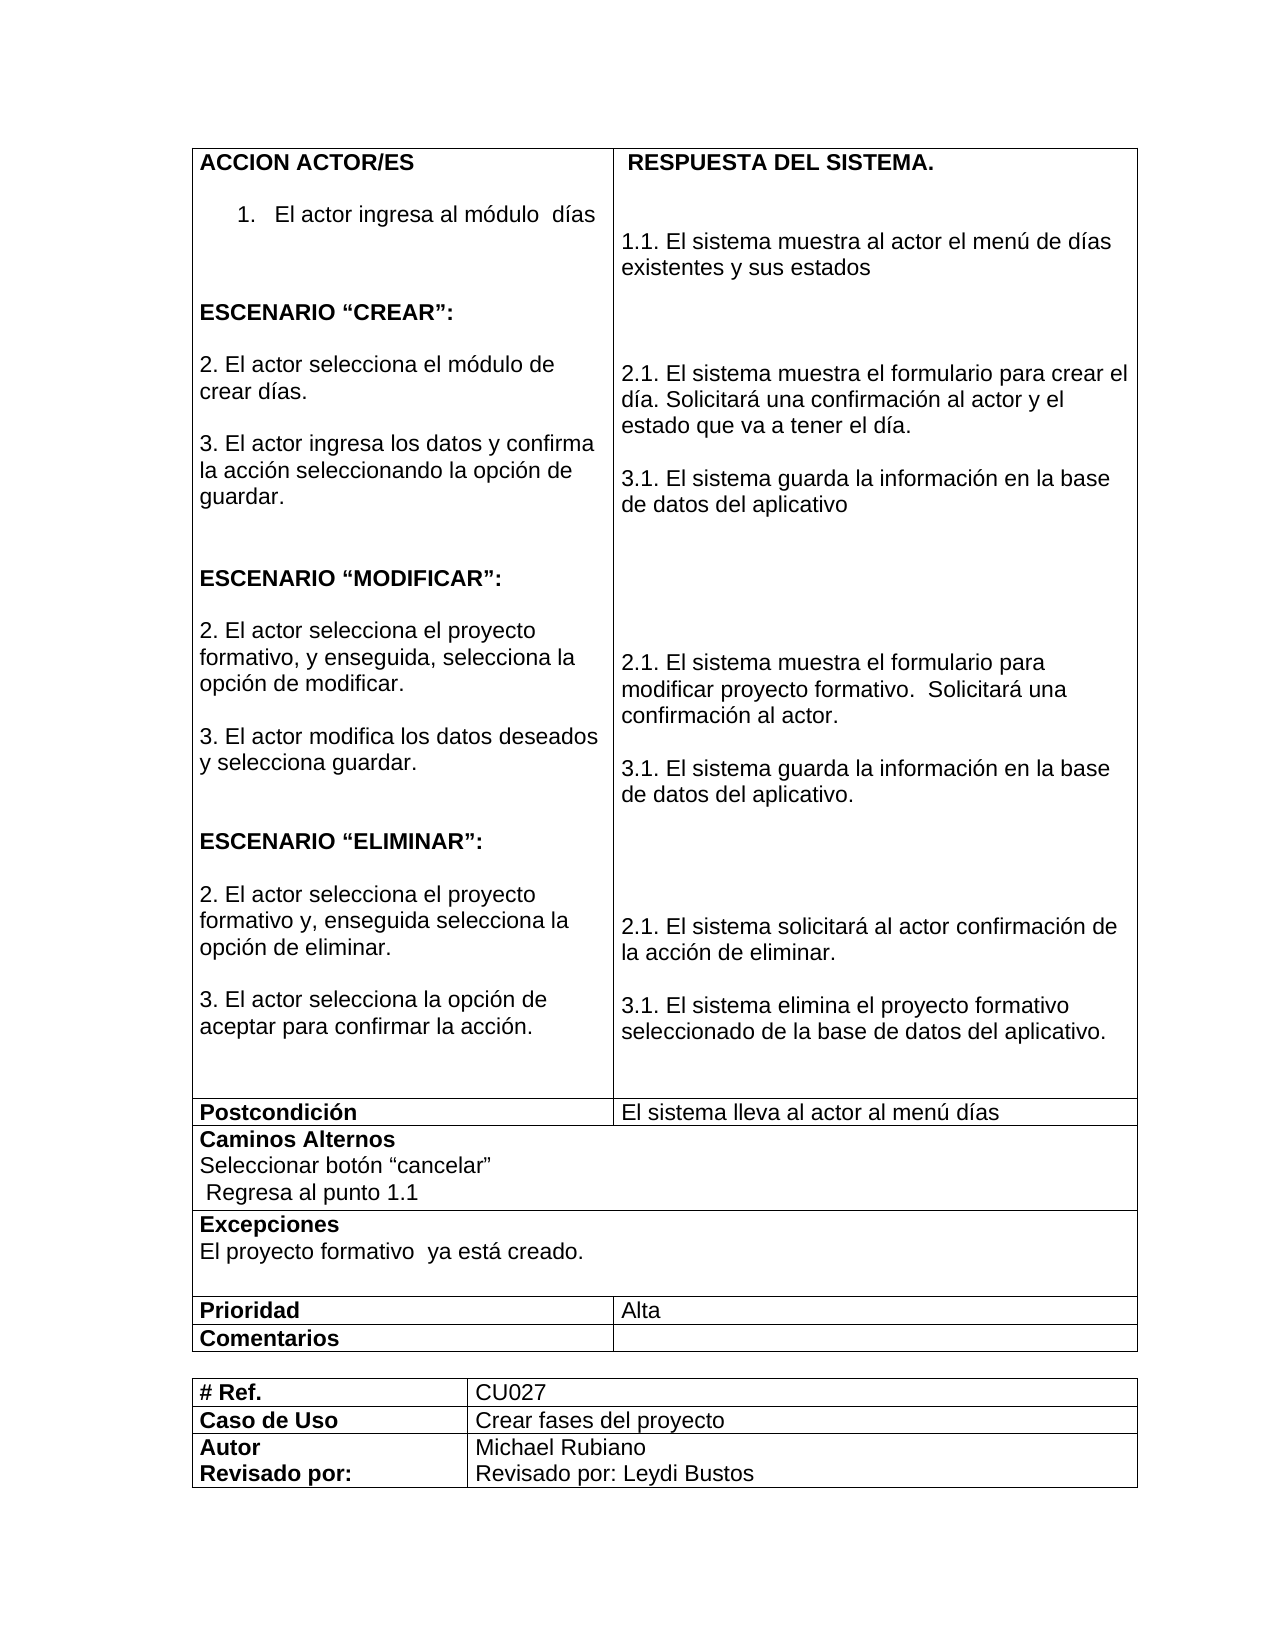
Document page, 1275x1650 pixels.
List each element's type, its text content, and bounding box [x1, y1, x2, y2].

table_cell Alta [614, 1297, 1137, 1323]
table_cell RESPUESTA DEL SISTEMA. 1.1. El sistema muestra al actor el menú de días existentes y sus estados 2.1. El sistema muestra el formulario para crear el día. Solicitará una confirmación al actor y el estado que va a tener el día. 3.1. El sistema guarda la información en la base de datos del aplicativo 2.1. El sistema muestra el formulario para modificar proyecto formativo. Solicitará una confirmación al actor. 3.1. El sistema guarda la información en la base de datos del aplicativo. 2.1. El sistema solicitará al actor confirmación de la acción de eliminar. 3.1. El sistema elimina el proyecto formativo seleccionado de la base de datos del aplicativo. [614, 149, 1137, 1097]
table_cell Autor Revisado por: [193, 1434, 467, 1487]
table_cell Excepciones El proyecto formativo ya está creado. [193, 1211, 1137, 1296]
table_cell Caso de Uso [193, 1407, 467, 1433]
table_header # Ref. [193, 1379, 467, 1406]
table_cell ACCION ACTOR/ES El actor ingresa al módulo días ESCENARIO “CREAR”: 2. El actor selecciona el módulo de crear días. 3. El actor ingresa los datos y confirma la acción seleccionando la opción de guardar. ESCENARIO “MODIFICAR”: 2. El actor selecciona el proyecto formativo, y enseguida, selecciona la opción de modificar. 3. El actor modifica los datos deseados y selecciona guardar. ESCENARIO “ELIMINAR”: 2. El actor selecciona el proyecto formativo y, enseguida selecciona la opción de eliminar. 3. El actor selecciona la opción de aceptar para confirmar la acción. [193, 149, 613, 1097]
table_cell Comentarios [193, 1325, 613, 1351]
table_cell Prioridad [193, 1297, 613, 1323]
table_cell Crear fases del proyecto [468, 1407, 1137, 1433]
table_header CU027 [468, 1379, 1137, 1406]
table_cell Caminos Alternos Seleccionar botón “cancelar” Regresa al punto 1.1 [193, 1126, 1137, 1210]
table_cell Postcondición [193, 1099, 613, 1125]
table_cell El sistema lleva al actor al menú días [614, 1099, 1137, 1125]
table_cell Michael Rubiano Revisado por: Leydi Bustos [468, 1434, 1137, 1487]
table_cell [614, 1325, 1137, 1351]
